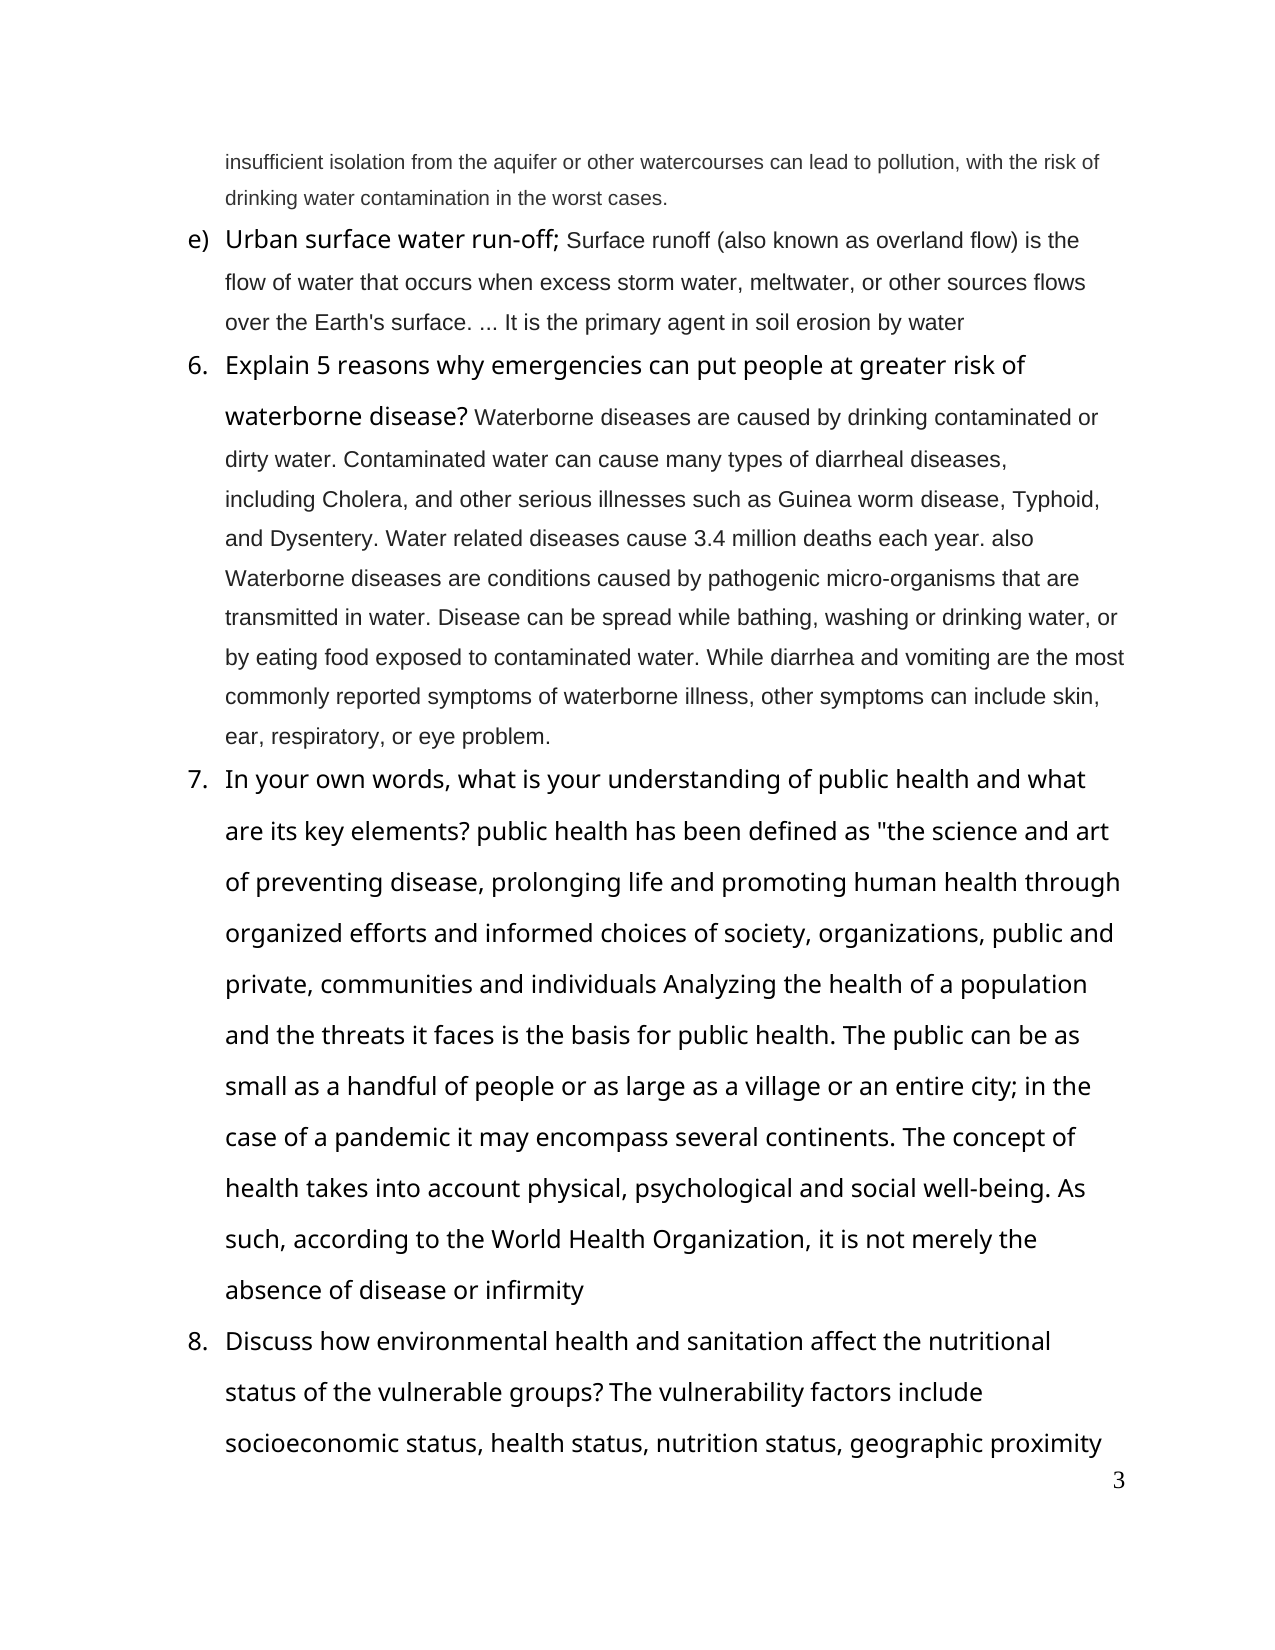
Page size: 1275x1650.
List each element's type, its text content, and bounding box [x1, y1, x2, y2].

list In your own words, what is your understanding of public health and what are its key elements? public health has been defined as "the science and art of preventing disease, prolonging life and promoting human health through organized efforts and informed choices of society, organizations, public and private, communities and individuals Analyzing the health of a population and the threats it faces is the basis for public health. The public can be as small as a handful of people or as large as a village or an entire city; in the case of a pandemic it may encompass several continents. The concept of health takes into account physical, psychological and social well-being. As such, according to the World Health Organization, it is not merely the absence of disease or infirmity [187, 762, 1125, 1307]
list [187, 1323, 1125, 1460]
list Explain 5 reasons why emergencies can put people at greater risk of waterborne disease? Waterborne diseases are caused by drinking contaminated or dirty water. Contaminated water can cause many types of diarrheal diseases, including Cholera, and other serious illnesses such as Guinea worm disease, Typhoid, and Dysentery. Water related diseases cause 3.4 million deaths each year. also Waterborne diseases are conditions caused by pathogenic micro-organisms that are transmitted in water. Disease can be spread while bathing, washing or drinking water, or by eating food exposed to contaminated water. While diarrhea and vomiting are the most commonly reported symptoms of waterborne illness, other symptoms can include skin, ear, respiratory, or eye problem. [187, 348, 1125, 749]
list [187, 150, 1125, 210]
list Urban surface water run-off; Surface runoff (also known as overland flow) is the flow of water that occurs when excess storm water, meltwater, or other sources flows over the Earth's surface. ... It is the primary agent in soil erosion by water [187, 222, 1125, 335]
